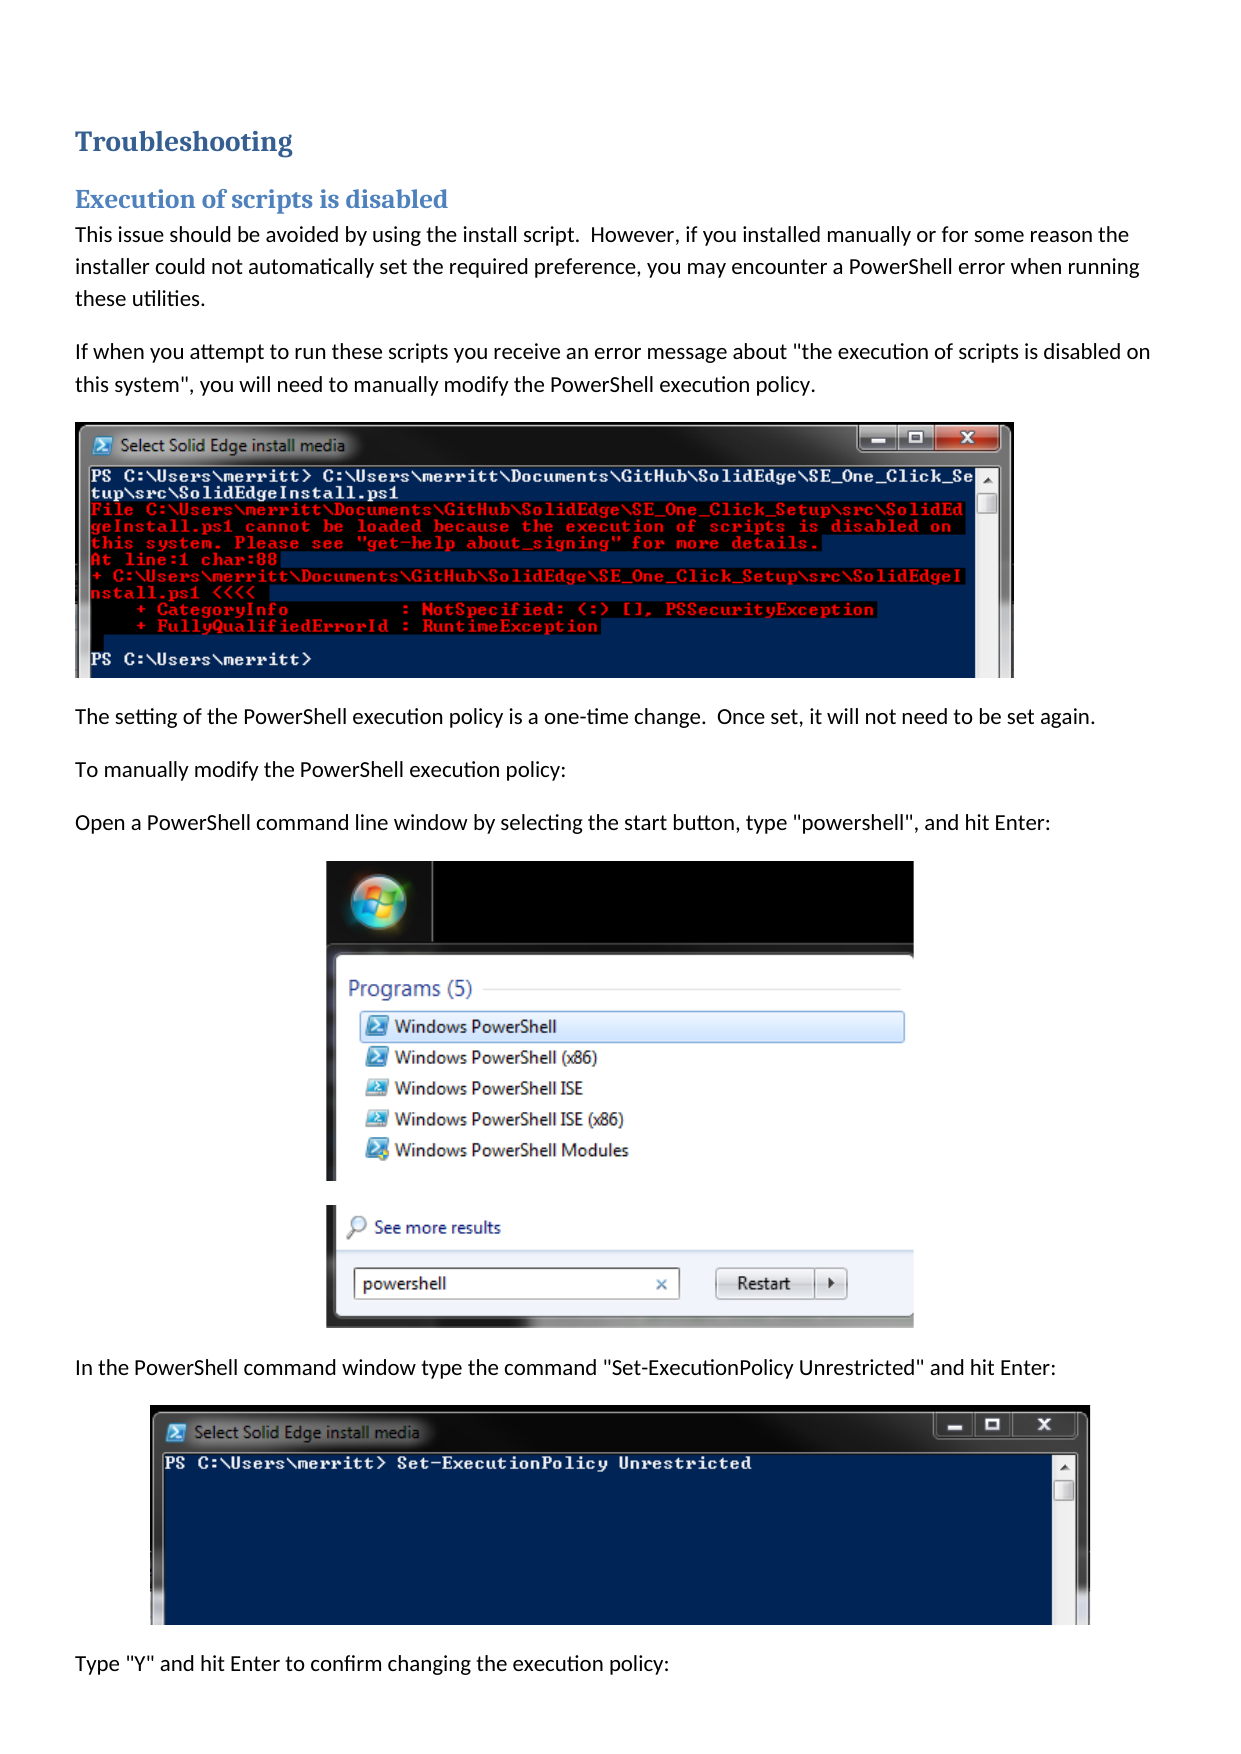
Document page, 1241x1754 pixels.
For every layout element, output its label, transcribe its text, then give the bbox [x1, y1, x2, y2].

text Type "Y" and hit Enter to confirm changing the execution policy: [75, 1649, 1165, 1677]
subtitle Execution of scripts is disabled [75, 184, 1165, 216]
text If when you attempt to run these scripts you receive an error message about "the execution of scripts is disabled on this system", you will need to manually modify the PowerShell execution policy. [75, 337, 1165, 398]
text The setting of the PowerShell execution policy is a one-time change. Once set, it will not need to be set again. [75, 702, 1165, 730]
picture [150, 1405, 1091, 1625]
subtitle Troubleshooting [75, 125, 1165, 158]
text To manually modify the PowerShell execution policy: [75, 755, 1165, 783]
picture [326, 861, 914, 1181]
text Open a PowerShell command line window by selecting the start button, type "powershell", and hit Enter: [75, 808, 1165, 836]
text In the PowerShell command window type the command "Set-ExecutionPolicy Unrestricted" and hit Enter: [75, 1353, 1165, 1381]
picture [326, 1205, 914, 1328]
text This issue should be avoided by using the install script. However, if you installed manually or for some reason the installer could not automatically set the required preference, you may encounter a PowerShell error when running these utilities. [75, 220, 1165, 312]
picture [75, 422, 1014, 678]
